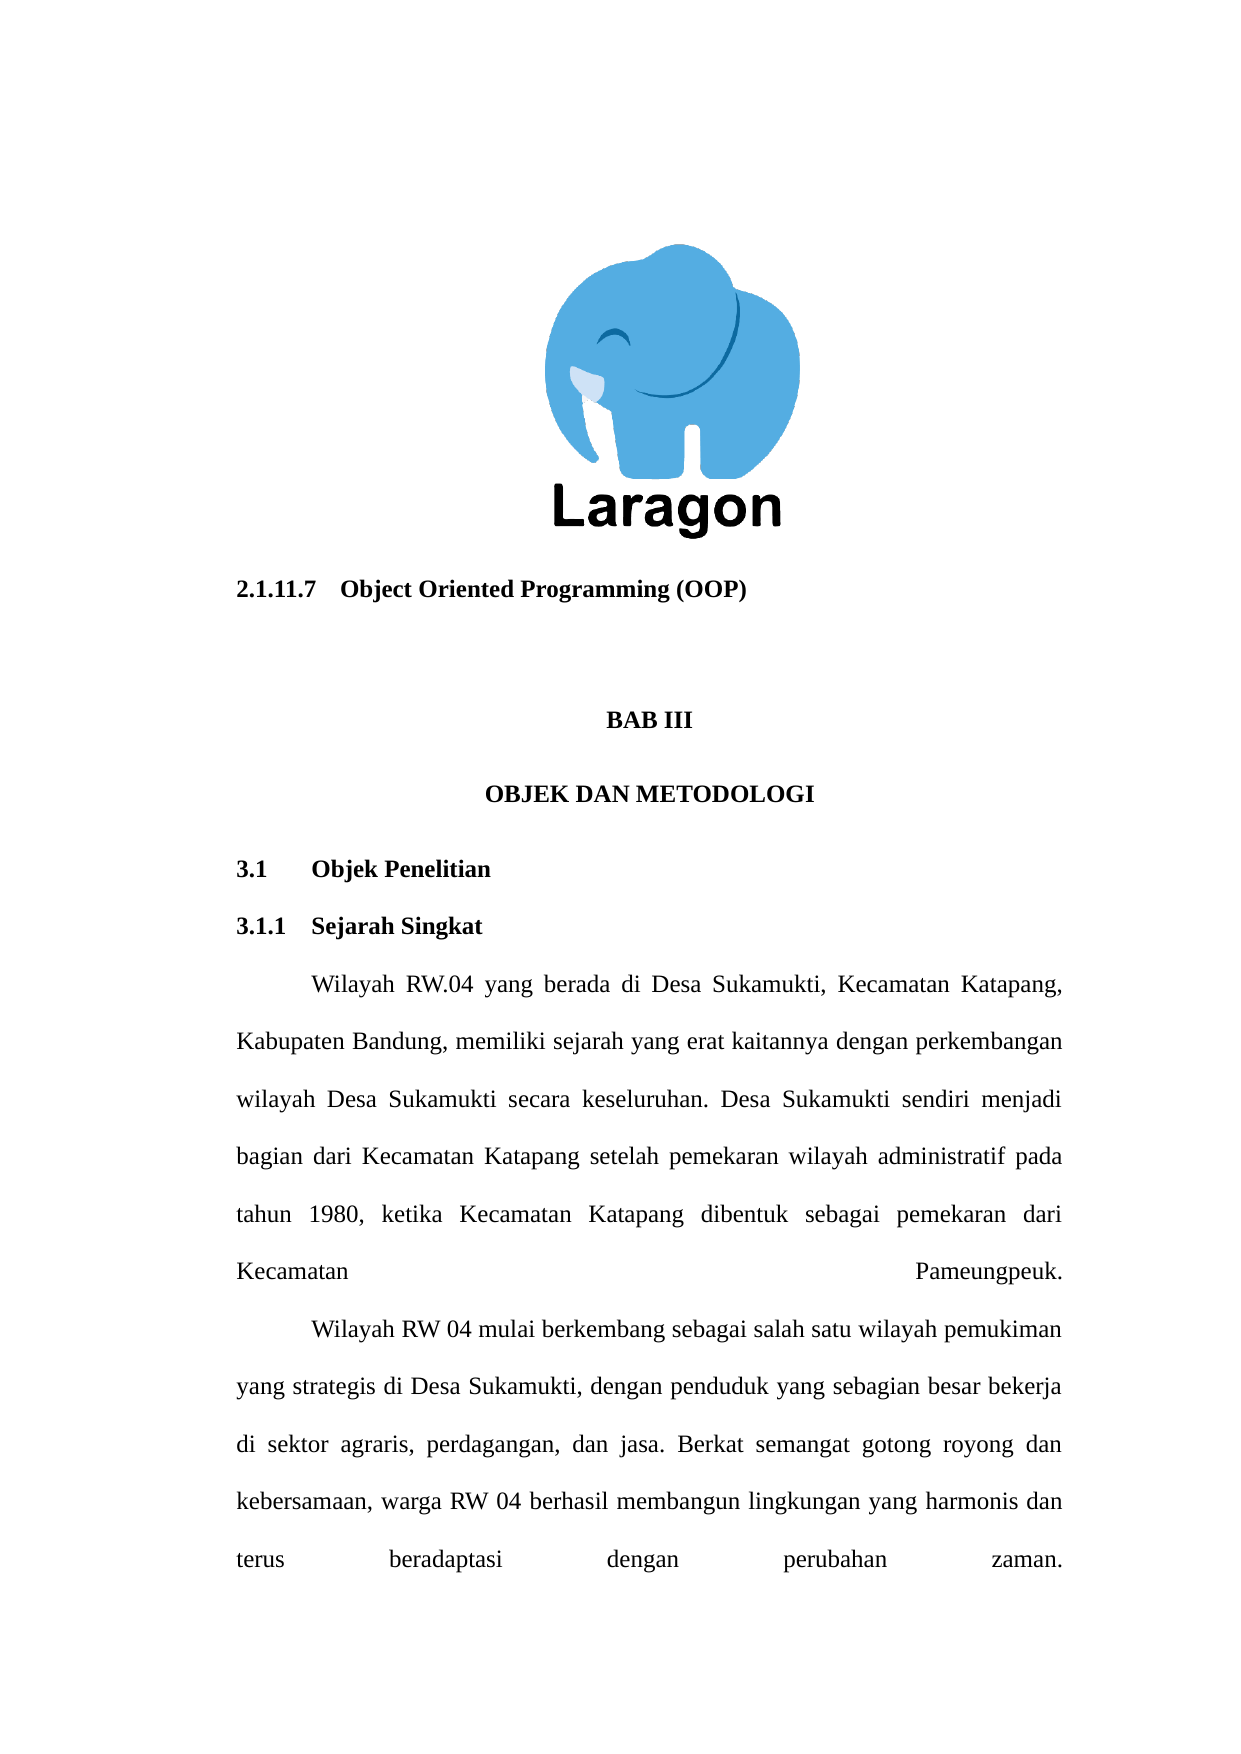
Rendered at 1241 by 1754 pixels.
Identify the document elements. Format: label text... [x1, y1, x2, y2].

list Object Oriented Programming (OOP) [236, 574, 1063, 602]
picture [517, 236, 827, 546]
list Sejarah Singkat [236, 911, 1063, 940]
text OBJEK DAN METODOLOGI [236, 779, 1063, 808]
list Objek Penelitian [236, 854, 1063, 882]
text BAB III [236, 705, 1063, 734]
